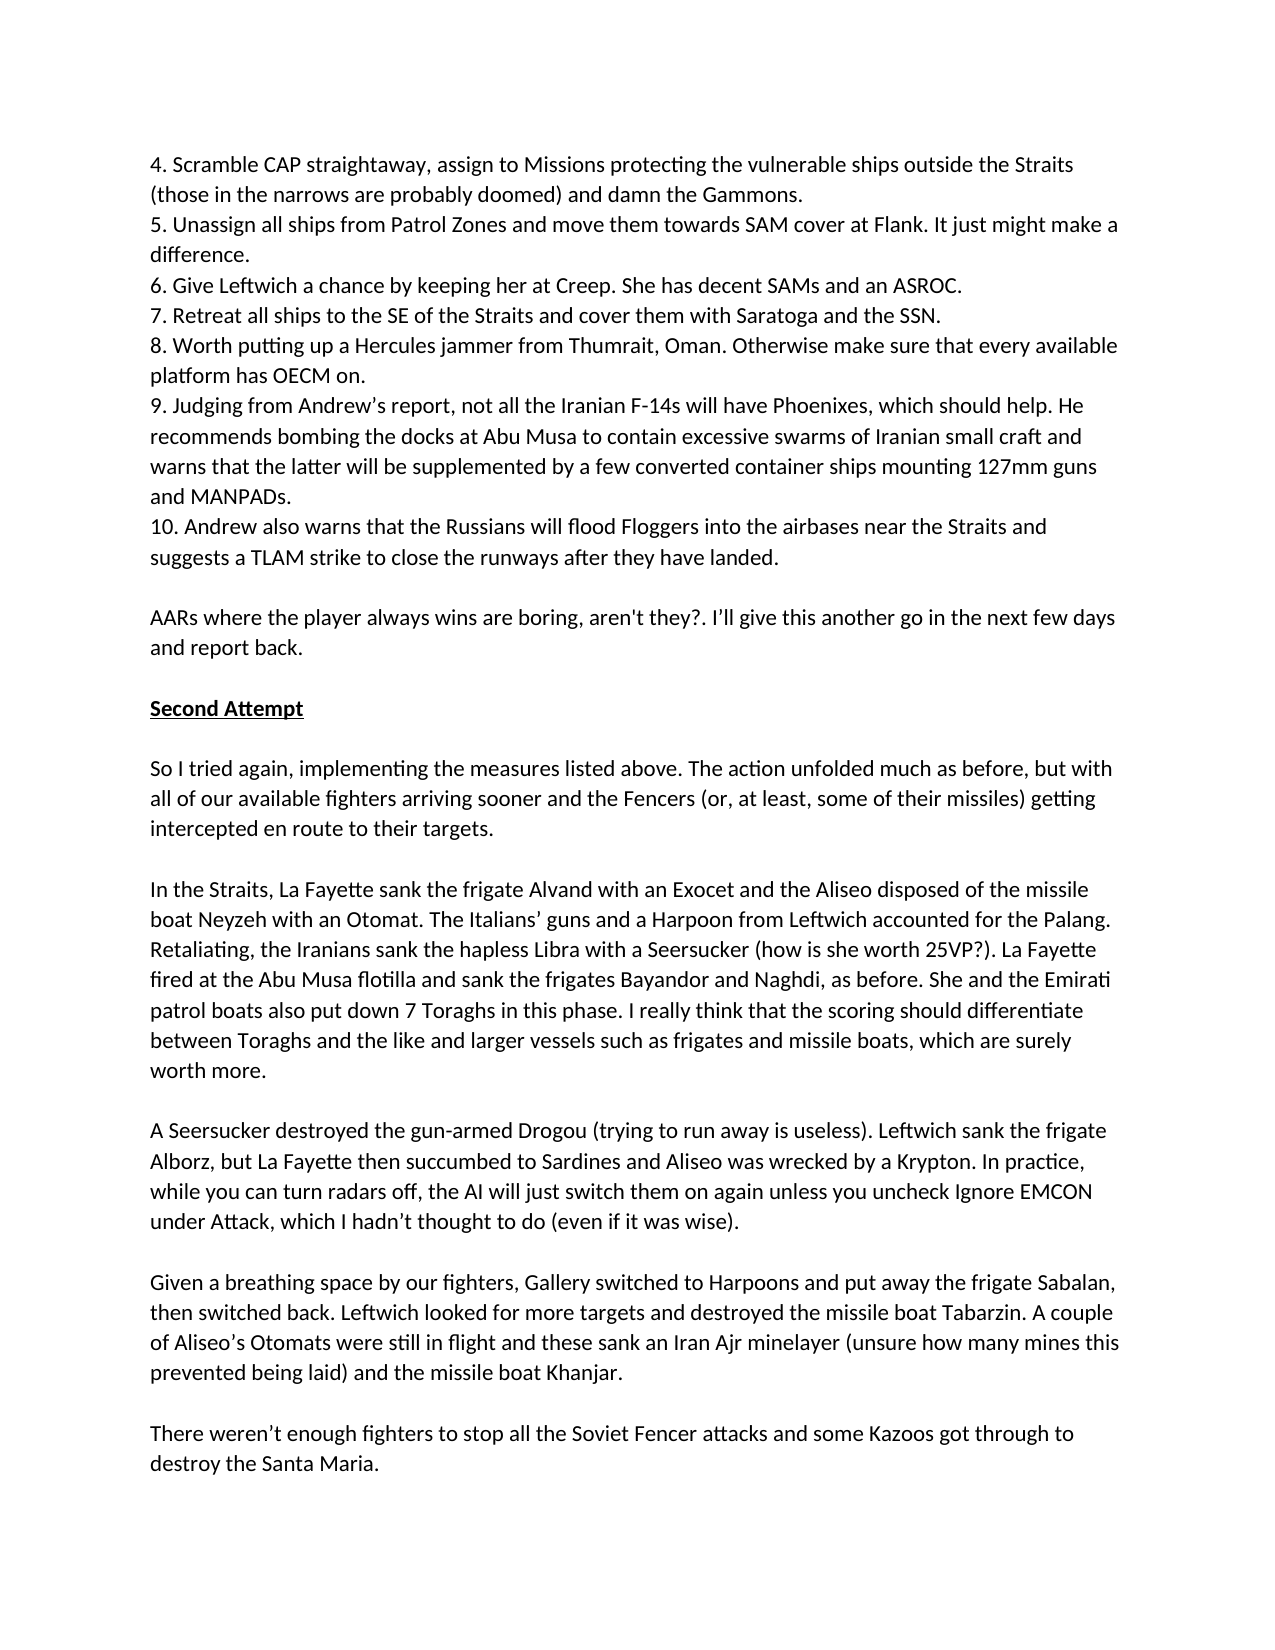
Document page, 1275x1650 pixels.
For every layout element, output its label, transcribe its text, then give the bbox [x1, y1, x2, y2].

text Given a breathing space by our fighters, Gallery switched to Harpoons and put away the frigate Sabalan, then switched back. Leftwich looked for more targets and destroyed the missile boat Tabarzin. A couple of Aliseo’s Otomats were still in flight and these sank an Iran Ajr minelayer (unsure how many mines this prevented being laid) and the missile boat Khanjar. [150, 1268, 1125, 1386]
text 9. Judging from Andrew’s report, not all the Iranian F-14s will have Phoenixes, which should help. He recommends bombing the docks at Abu Musa to contain excessive swarms of Iranian small craft and warns that the latter will be supplemented by a few converted container ships mounting 127mm guns and MANPADs. [150, 392, 1125, 510]
text 10. Andrew also warns that the Russians will flood Floggers into the airbases near the Straits and suggests a TLAM strike to close the runways after they have landed. [150, 512, 1125, 571]
text So I tried again, implementing the measures listed above. The action unfolded much as before, but with all of our available fighters arriving sooner and the Fencers (or, at least, some of their missiles) getting intercepted en route to their targets. [150, 754, 1125, 843]
text 8. Worth putting up a Hercules jammer from Thumrait, Oman. Otherwise make sure that every available platform has OECM on. [150, 331, 1125, 389]
text A Seersucker destroyed the gun-armed Drogou (trying to run away is useless). Leftwich sank the frigate Alborz, but La Fayette then succumbed to Sardines and Aliseo was wrecked by a Krypton. In practice, while you can turn radars off, the AI will just switch them on again unless you uncheck Ignore EMCON under Attack, which I hadn’t thought to do (even if it was wise). [150, 1117, 1125, 1235]
text 7. Retreat all ships to the SE of the Straits and cover them with Saratoga and the SSN. [150, 301, 1125, 329]
text 4. Scramble CAP straightaway, assign to Missions protecting the vulnerable ships outside the Straits (those in the narrows are probably doomed) and damn the Gammons. [150, 150, 1125, 208]
text There weren’t enough fighters to stop all the Soviet Fencer attacks and some Kazoos got through to destroy the Santa Maria. [150, 1419, 1125, 1477]
text AARs where the player always wins are boring, aren't they?. I’ll give this another go in the next few days and report back. [150, 603, 1125, 661]
text Second Attempt [150, 694, 1125, 722]
text 5. Unassign all ships from Patrol Zones and move them towards SAM cover at Flank. It just might make a difference. [150, 210, 1125, 269]
text 6. Give Leftwich a chance by keeping her at Creep. She has decent SAMs and an ASROC. [150, 271, 1125, 299]
text In the Straits, La Fayette sank the frigate Alvand with an Exocet and the Aliseo disposed of the missile boat Neyzeh with an Otomat. The Italians’ guns and a Harpoon from Leftwich accounted for the Palang. Retaliating, the Iranians sank the hapless Libra with a Seersucker (how is she worth 25VP?). La Fayette fired at the Abu Musa flotilla and sank the frigates Bayandor and Naghdi, as before. She and the Emirati patrol boats also put down 7 Toraghs in this phase. I really think that the scoring should differentiate between Toraghs and the like and larger vessels such as frigates and missile boats, which are surely worth more. [150, 875, 1125, 1084]
